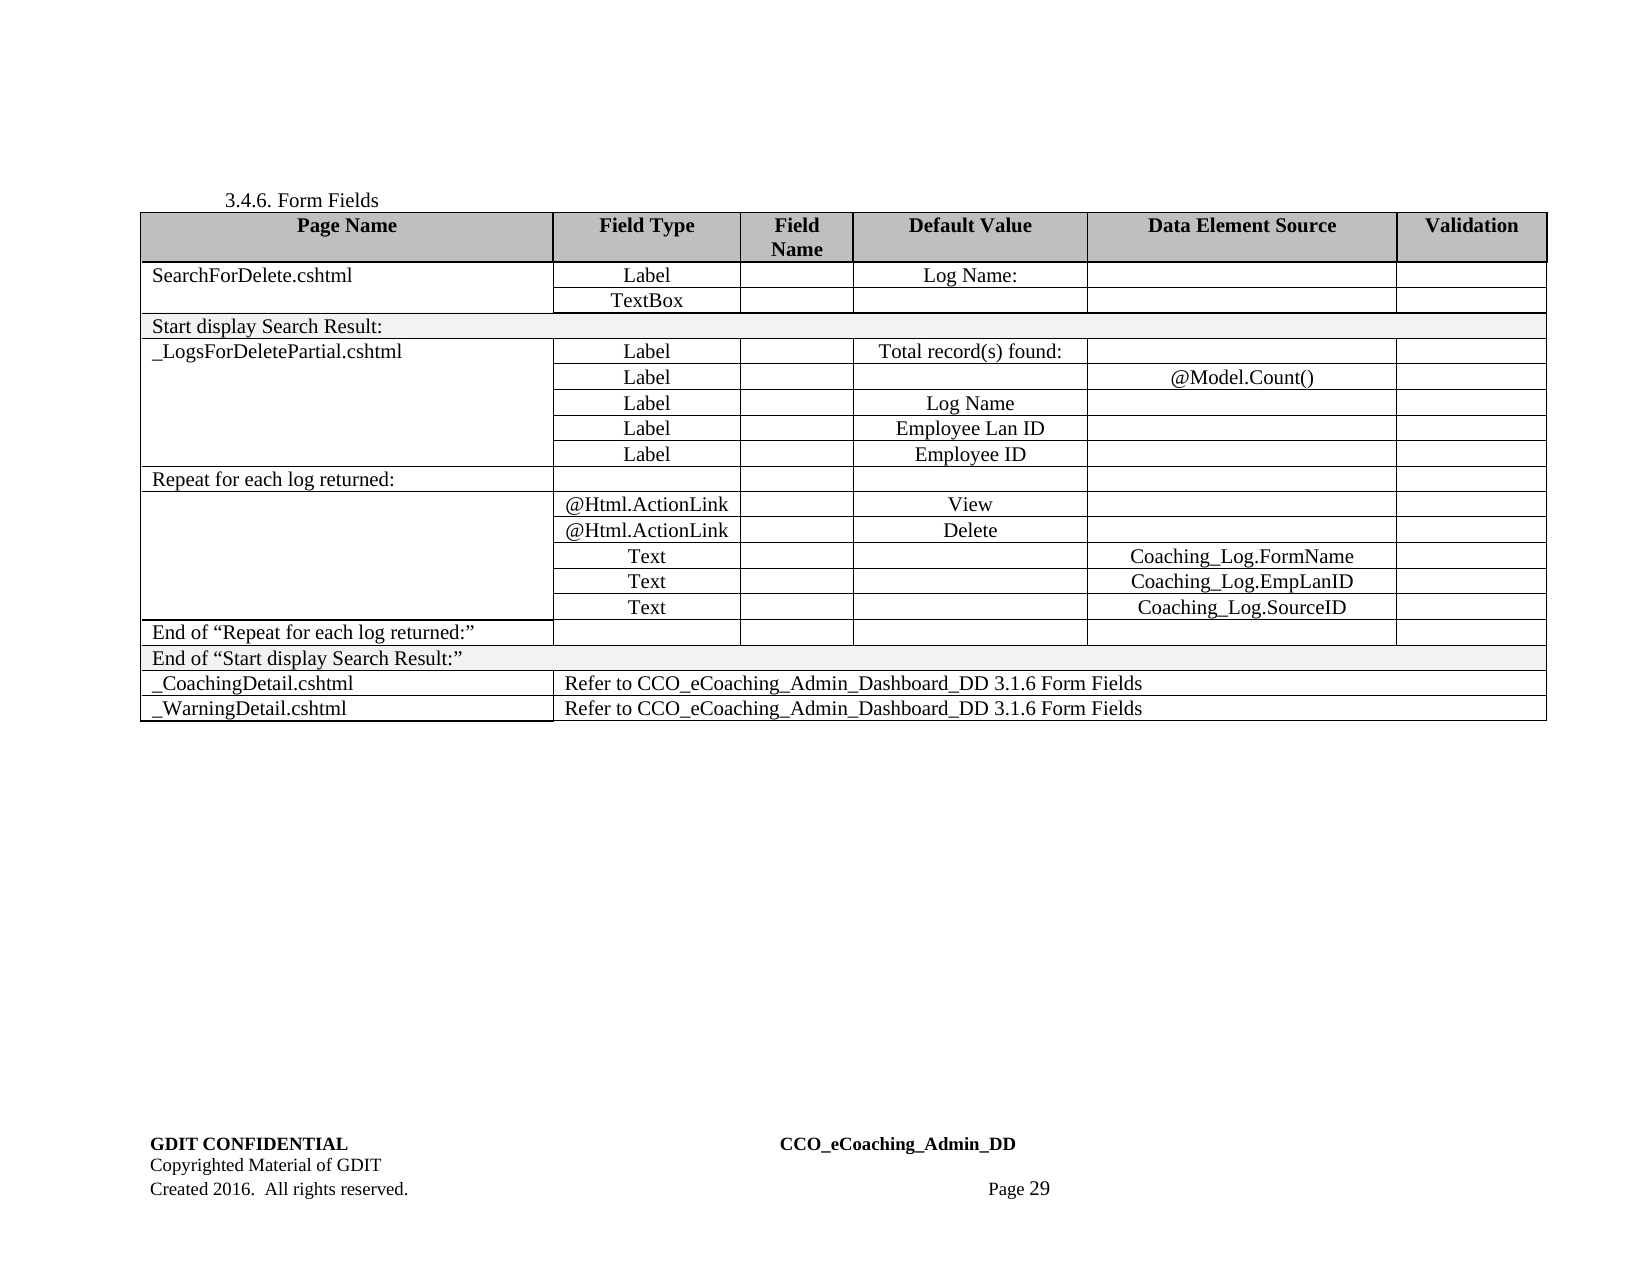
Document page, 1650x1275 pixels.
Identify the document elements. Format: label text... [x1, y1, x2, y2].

table_cell @Model.Count() [1088, 364, 1396, 389]
table_header Page Name [141, 213, 552, 261]
table_cell [854, 543, 1087, 568]
table_cell [1088, 467, 1396, 491]
table_cell [741, 467, 853, 491]
table_cell [1397, 339, 1546, 363]
table_cell _CoachingDetail.cshtml [141, 671, 553, 695]
table_cell Log Name: [854, 263, 1087, 287]
table_cell [1397, 543, 1546, 568]
table_cell [1088, 390, 1396, 414]
list Form Fields [225, 187, 1500, 212]
table_cell Label [554, 441, 740, 466]
table_cell [741, 339, 853, 363]
table_cell [741, 594, 853, 619]
table_cell [141, 492, 553, 619]
table_cell [1397, 517, 1546, 542]
table_cell [1088, 441, 1396, 466]
table_cell Label [554, 390, 740, 414]
table_cell Employee ID [854, 441, 1087, 466]
table_cell [741, 416, 853, 440]
table_cell Text [554, 543, 740, 568]
table_cell [854, 467, 1087, 491]
table_cell [1397, 569, 1546, 593]
table_cell _WarningDetail.cshtml [141, 696, 553, 720]
table_cell [1397, 492, 1546, 516]
table_cell [741, 517, 853, 542]
table_cell [1088, 339, 1396, 363]
table_cell [854, 620, 1087, 644]
table_cell [1088, 492, 1396, 516]
table_cell Employee Lan ID [854, 416, 1087, 440]
table_cell [1397, 364, 1546, 389]
table_cell [741, 364, 853, 389]
table_cell [1397, 467, 1546, 491]
table_cell Coaching_Log.FormName [1088, 543, 1396, 568]
table_cell [1397, 620, 1546, 644]
table_cell End of “Start display Search Result:” [141, 646, 1546, 670]
table_cell _LogsForDeletePartial.cshtml [141, 339, 553, 466]
table_cell [854, 288, 1087, 312]
table_cell [1397, 288, 1546, 312]
table_cell [854, 594, 1087, 619]
table_cell [741, 492, 853, 516]
table_header Data Element Source [1088, 213, 1396, 261]
table_cell Coaching_Log.SourceID [1088, 594, 1396, 619]
table_header Default Value [854, 213, 1087, 261]
table_cell [1397, 416, 1546, 440]
table_cell [1397, 441, 1546, 466]
table_cell Total record(s) found: [854, 339, 1087, 363]
table_cell [1088, 517, 1396, 542]
table_cell [1088, 416, 1396, 440]
table_cell [741, 263, 853, 287]
table_cell Label [554, 339, 740, 363]
table_cell Repeat for each log returned: [141, 467, 553, 491]
table_header Field Name [741, 213, 852, 261]
table_cell TextBox [554, 288, 740, 312]
table_cell [554, 620, 740, 644]
table_cell [741, 569, 853, 593]
table_cell @Html.ActionLink [554, 492, 740, 516]
table_cell SearchForDelete.cshtml [141, 262, 553, 312]
table_cell [1397, 390, 1546, 414]
table_cell Label [554, 263, 740, 287]
table_cell [1088, 288, 1396, 312]
table_cell [741, 620, 853, 644]
table_header Field Type [554, 213, 740, 261]
table_cell Start display Search Result: [141, 314, 1546, 338]
table_cell [854, 364, 1087, 389]
table_cell View [854, 492, 1087, 516]
table_cell Coaching_Log.EmpLanID [1088, 569, 1396, 593]
table_cell Refer to CCO_eCoaching_Admin_Dashboard_DD 3.1.6 Form Fields [554, 696, 1546, 720]
table_cell Log Name [854, 390, 1087, 414]
table_cell Text [554, 569, 740, 593]
table_cell Refer to CCO_eCoaching_Admin_Dashboard_DD 3.1.6 Form Fields [554, 671, 1546, 695]
table_header Validation [1398, 213, 1546, 261]
table_cell [741, 288, 853, 312]
table_cell [1088, 620, 1396, 644]
table_cell [741, 543, 853, 568]
table_cell Label [554, 364, 740, 389]
table_cell Delete [854, 517, 1087, 542]
table_cell Text [554, 594, 740, 619]
table_cell End of “Repeat for each log returned:” [141, 620, 553, 644]
table_cell [741, 441, 853, 466]
table_cell [854, 569, 1087, 593]
table_cell [554, 467, 740, 491]
table_cell [741, 390, 853, 414]
table_cell [1088, 263, 1396, 287]
table_cell Label [554, 416, 740, 440]
table_cell @Html.ActionLink [554, 517, 740, 542]
table_cell [1397, 263, 1546, 287]
table_cell [1397, 594, 1546, 619]
